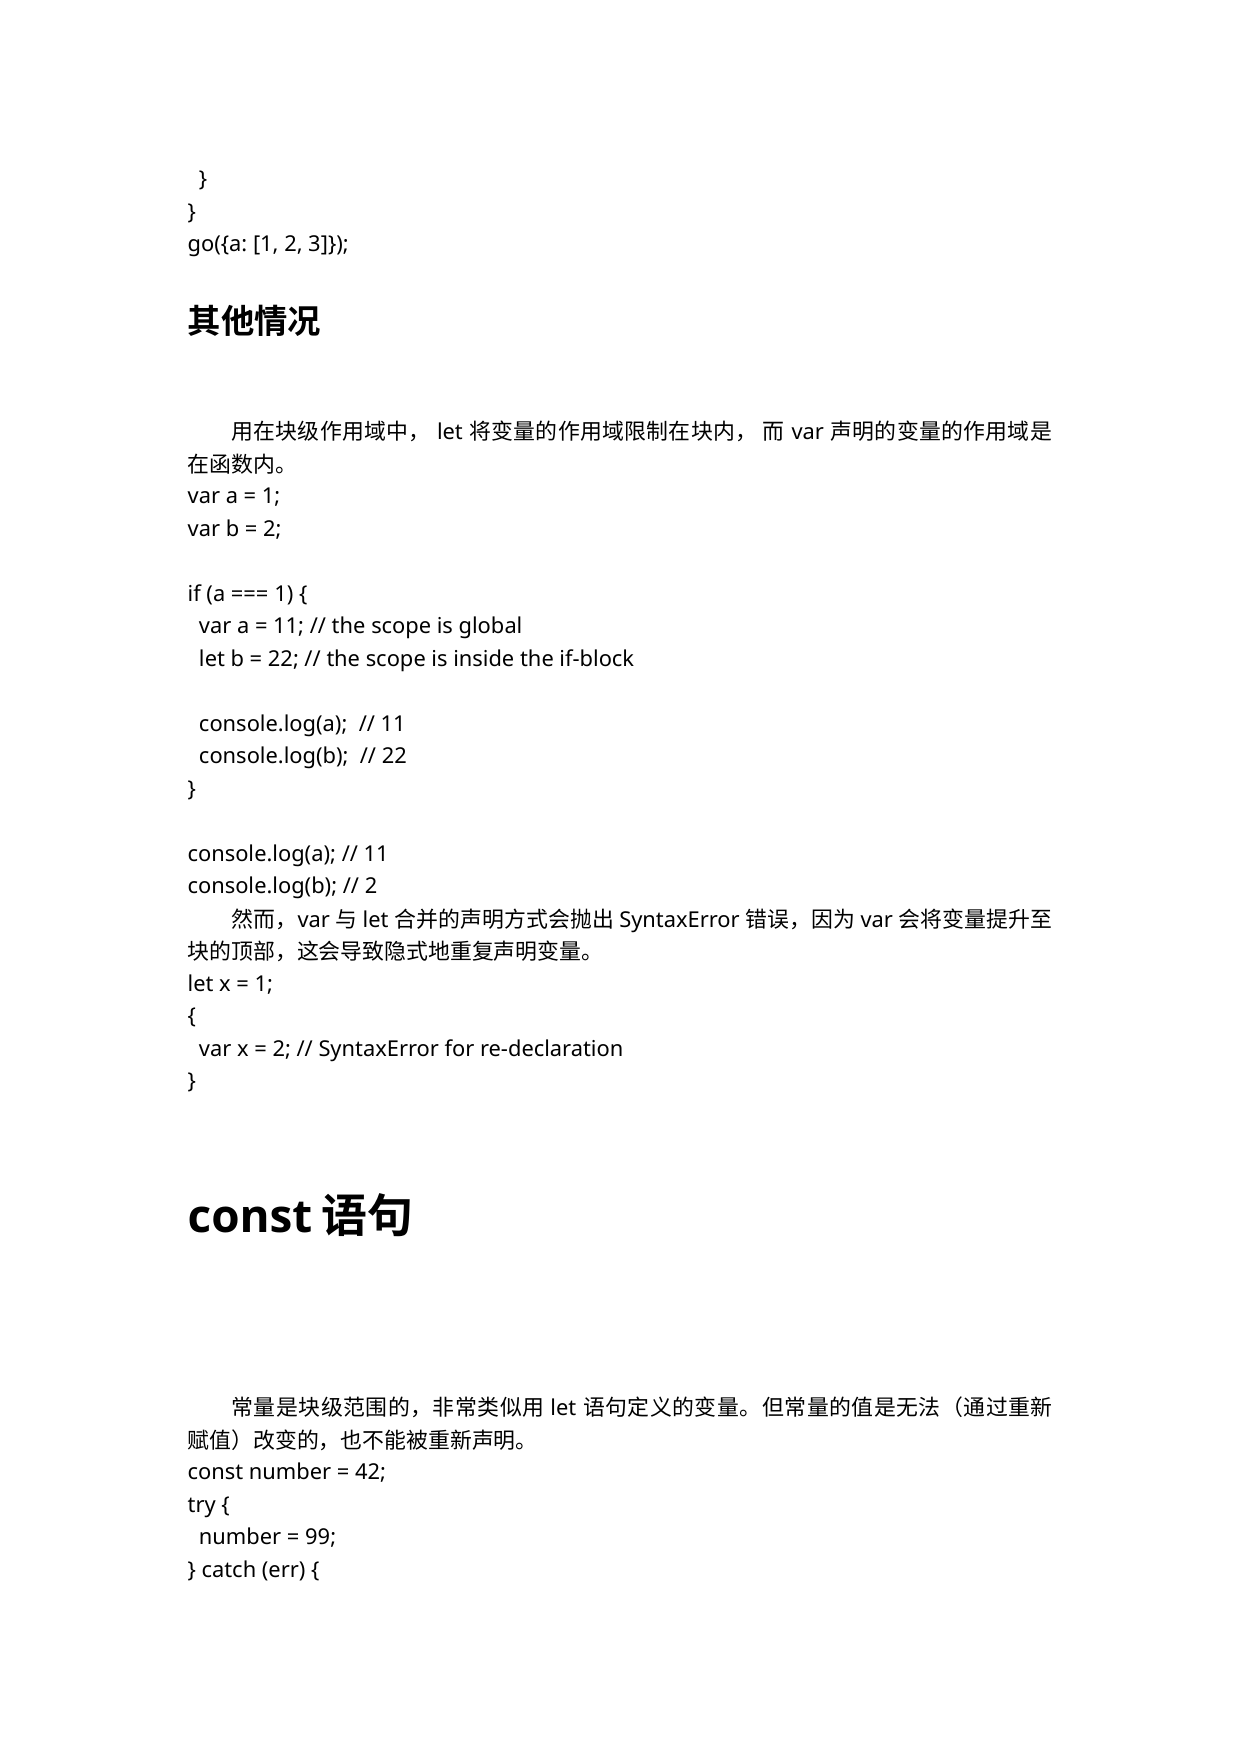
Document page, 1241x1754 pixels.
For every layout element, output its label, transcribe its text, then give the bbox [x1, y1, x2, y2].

subtitle const语句 [187, 1164, 1053, 1262]
text } [187, 194, 1053, 227]
text var a = 11; // the scope is global [187, 609, 1053, 641]
text const number = 42; [187, 1455, 1053, 1487]
text } catch (err) { [187, 1552, 1053, 1585]
text 然而，var 与 let 合并的声明方式会抛出 SyntaxError 错误，因为 var 会将变量提升至块的顶部，这会导致隐式地重复声明变量。 [187, 901, 1053, 966]
text let x = 1; [187, 966, 1053, 999]
text console.log(a); // 11 [187, 836, 1053, 869]
text var a = 1; [187, 479, 1053, 511]
text var x = 2; // SyntaxError for re-declaration [187, 1031, 1053, 1064]
text var b = 2; [187, 511, 1053, 544]
text console.log(a); // 11 [187, 706, 1053, 739]
text 常量是块级范围的，非常类似用 let 语句定义的变量。但常量的值是无法（通过重新赋值）改变的，也不能被重新声明。 [187, 1390, 1053, 1455]
text } [187, 162, 1053, 194]
text try { [187, 1487, 1053, 1520]
text { [187, 999, 1053, 1031]
text go({a: [1, 2, 3]}); [187, 227, 1053, 259]
text console.log(b); // 22 [187, 739, 1053, 771]
text } [187, 771, 1053, 804]
text } [187, 1064, 1053, 1096]
text let b = 22; // the scope is inside the if-block [187, 641, 1053, 674]
subtitle 其他情况 [187, 287, 1053, 352]
text console.log(b); // 2 [187, 869, 1053, 901]
text if (a === 1) { [187, 576, 1053, 609]
text 用在块级作用域中， let 将变量的作用域限制在块内， 而 var 声明的变量的作用域是在函数内。 [187, 414, 1053, 479]
text number = 99; [187, 1520, 1053, 1552]
